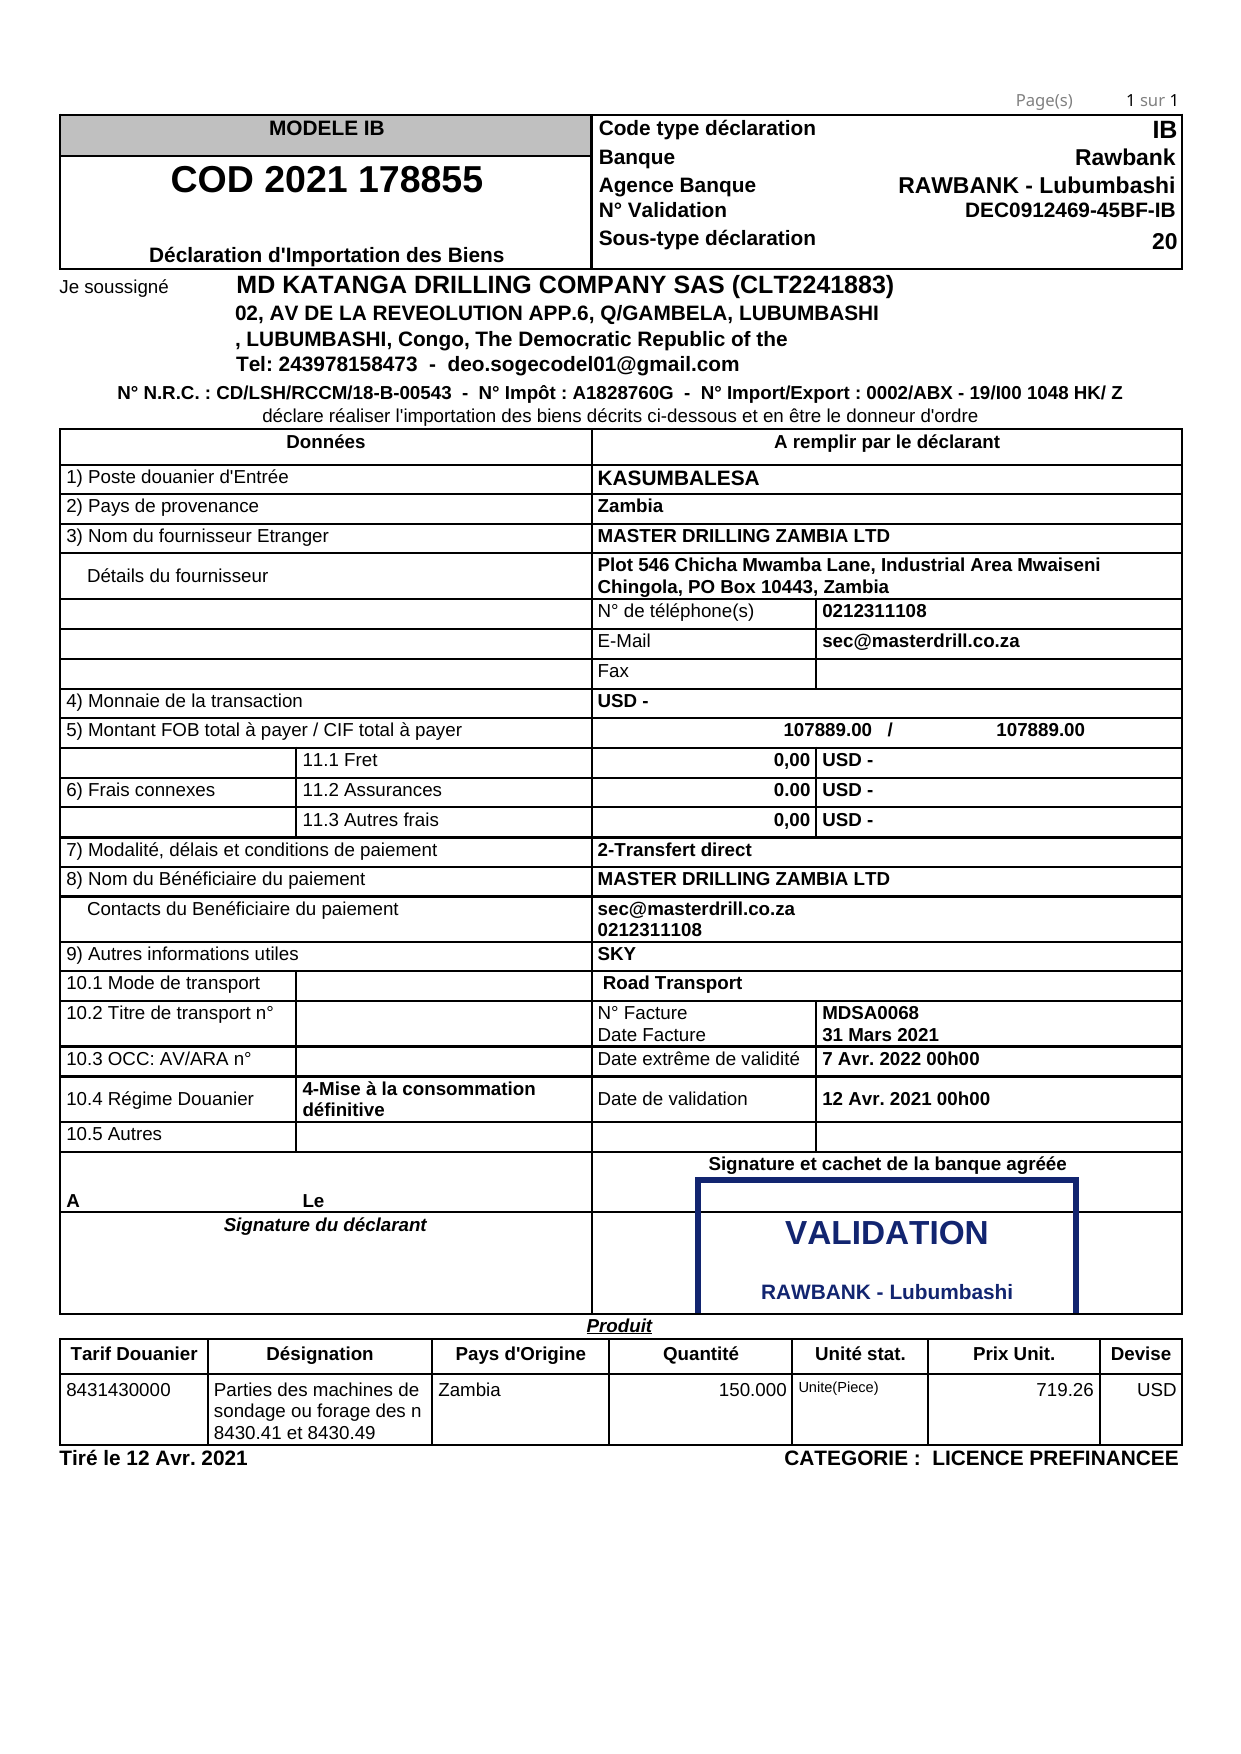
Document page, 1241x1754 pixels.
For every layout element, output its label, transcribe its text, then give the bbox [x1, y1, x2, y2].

table_cell [593, 1123, 815, 1151]
table_cell [297, 972, 591, 1000]
table_cell [701, 1183, 1073, 1211]
table_cell 10.2 Titre de transport n° [61, 1002, 295, 1045]
text Page(s) 1 sur 1 [59, 88, 1179, 111]
table_header Pays d'Origine [433, 1340, 608, 1373]
table_header Devise [1101, 1340, 1181, 1373]
table_cell USD - [817, 749, 1181, 777]
table_cell Zambia [433, 1375, 608, 1444]
table_cell 10.3 OCC: AV/ARA n° [61, 1048, 295, 1075]
table_cell 2) Pays de provenance [61, 495, 591, 523]
table_cell 7) Modalité, délais et conditions de paiement [61, 839, 591, 866]
table_header Unité stat. [793, 1340, 927, 1373]
table_cell Contacts du Benéficiaire du paiement [61, 898, 591, 941]
table_cell USD - [593, 690, 1181, 717]
text Tiré le 12 Avr. 2021 CATEGORIE : LICENCE PREFINANCEE [59, 1446, 1179, 1470]
table_cell N° de téléphone(s) [593, 600, 815, 627]
table_cell 0212311108 [817, 600, 1181, 627]
table_cell 0.00 [593, 779, 815, 806]
table_cell VALIDATION RAWBANK - Lubumbashi [701, 1213, 1073, 1313]
table_cell Date extrême de validité [593, 1048, 815, 1075]
table_cell USD - [817, 808, 1181, 836]
table_cell N° Facture Date Facture [593, 1002, 815, 1045]
table_cell E-Mail [593, 630, 815, 658]
table_cell 10.4 Régime Douanier [61, 1078, 295, 1121]
table_cell MASTER DRILLING ZAMBIA LTD [593, 525, 1181, 552]
table_cell [817, 660, 1181, 688]
table_cell sec@masterdrill.co.za [817, 630, 1181, 658]
table_header Quantité [610, 1340, 791, 1373]
table_cell 11.3 Autres frais [297, 808, 591, 836]
table_cell [61, 630, 591, 658]
table_cell MDSA0068 31 Mars 2021 [817, 1002, 1181, 1045]
table_cell 8431430000 [61, 1375, 207, 1444]
table_cell 7 Avr. 2022 00h00 [817, 1048, 1181, 1075]
table_cell KASUMBALESA [593, 466, 1181, 493]
table_cell 719.26 [929, 1375, 1099, 1444]
text , LUBUMBASHI, Congo, The Democratic Republic of the Tel: 243978158473 - deo.sogecodel01@gmail.com [235, 327, 827, 376]
table_cell MASTER DRILLING ZAMBIA LTD [593, 868, 1181, 895]
table_cell Road Transport [593, 972, 1181, 1000]
table_header A remplir par le déclarant [593, 430, 1181, 464]
table_cell 11.2 Assurances [297, 779, 591, 806]
table_cell 8) Nom du Bénéficiaire du paiement [61, 868, 591, 895]
table_cell Plot 546 Chicha Mwamba Lane, Industrial Area Mwaiseni Chingola, PO Box 10443, Zambia [593, 554, 1181, 597]
table_cell sec@masterdrill.co.za 0212311108 [593, 898, 1181, 941]
table_cell Signature et cachet de la banque agréée [593, 1153, 1181, 1177]
table_cell COD 2021 178855 Déclaration d'Importation des Biens [61, 157, 590, 268]
table_cell [61, 749, 295, 777]
table_cell 4) Monnaie de la transaction [61, 690, 591, 717]
table_cell 5) Montant FOB total à payer / CIF total à payer [61, 719, 591, 747]
text Je soussigné MD KATANGA DRILLING COMPANY SAS (CLT2241883) [59, 270, 1179, 299]
table_header Code type déclaration Banque Agence Banque N° Validation Sous-type déclaration [593, 116, 897, 268]
table_cell Parties des machines de sondage ou forage des n 8430.41 et 8430.49 [209, 1375, 431, 1444]
table_cell [1079, 1177, 1181, 1211]
text Produit [61, 1315, 1179, 1336]
table_cell 0,00 [593, 749, 815, 777]
table_cell [593, 1213, 695, 1313]
table_cell [297, 1002, 591, 1045]
table_cell Fax [593, 660, 815, 688]
text 02, AV DE LA REVEOLUTION APP.6, Q/GAMBELA, LUBUMBASHI [235, 301, 1179, 325]
table_header MODELE IB [61, 116, 590, 155]
table_header Désignation [209, 1340, 431, 1373]
table_cell [61, 808, 295, 836]
table_cell 150.000 [610, 1375, 791, 1444]
table_cell 9) Autres informations utiles [61, 943, 591, 970]
table_header Tarif Douanier [61, 1340, 207, 1373]
table_cell 6) Frais connexes [61, 779, 295, 806]
table_cell [297, 1123, 591, 1151]
table_cell 11.1 Fret [297, 749, 591, 777]
text N° N.R.C. : CD/LSH/RCCM/18-B-00543 - N° Impôt : A1828760G - N° Import/Export : 0002/ABX - 19/I00 1048 HK/ Z déclare réaliser l'importation des biens décrits ci-dessous et en être le donneur d'ordre [86, 382, 1154, 427]
table_header Prix Unit. [929, 1340, 1099, 1373]
table_cell [297, 1048, 591, 1075]
table_cell Date de validation [593, 1078, 815, 1121]
table_cell [61, 660, 591, 688]
table_cell 2-Transfert direct [593, 839, 1181, 866]
table_cell USD [1101, 1375, 1181, 1444]
table_cell A Le [61, 1153, 591, 1211]
table_cell 107889.00 / 107889.00 [593, 719, 1181, 747]
table_cell 4-Mise à la consommation définitive [297, 1078, 591, 1121]
table_header IB Rawbank RAWBANK - Lubumbashi DEC0912469-45BF-IB 20 [897, 116, 1181, 268]
table_cell Signature du déclarant [61, 1213, 591, 1313]
table_cell [593, 1177, 695, 1211]
table_cell [61, 600, 591, 627]
table_cell [817, 1123, 1181, 1151]
table_cell Détails du fournisseur [61, 554, 591, 597]
table_cell 1) Poste douanier d'Entrée [61, 466, 591, 493]
table_cell 12 Avr. 2021 00h00 [817, 1078, 1181, 1121]
table_cell USD - [817, 779, 1181, 806]
table_cell 10.1 Mode de transport [61, 972, 295, 1000]
table_header Données [61, 430, 591, 464]
table_cell 3) Nom du fournisseur Etranger [61, 525, 591, 552]
table_cell [1079, 1213, 1181, 1313]
table_cell SKY [593, 943, 1181, 970]
table_cell 0,00 [593, 808, 815, 836]
table_cell Zambia [593, 495, 1181, 523]
table_cell Unite(Piece) [793, 1375, 927, 1444]
table_cell 10.5 Autres [61, 1123, 295, 1151]
